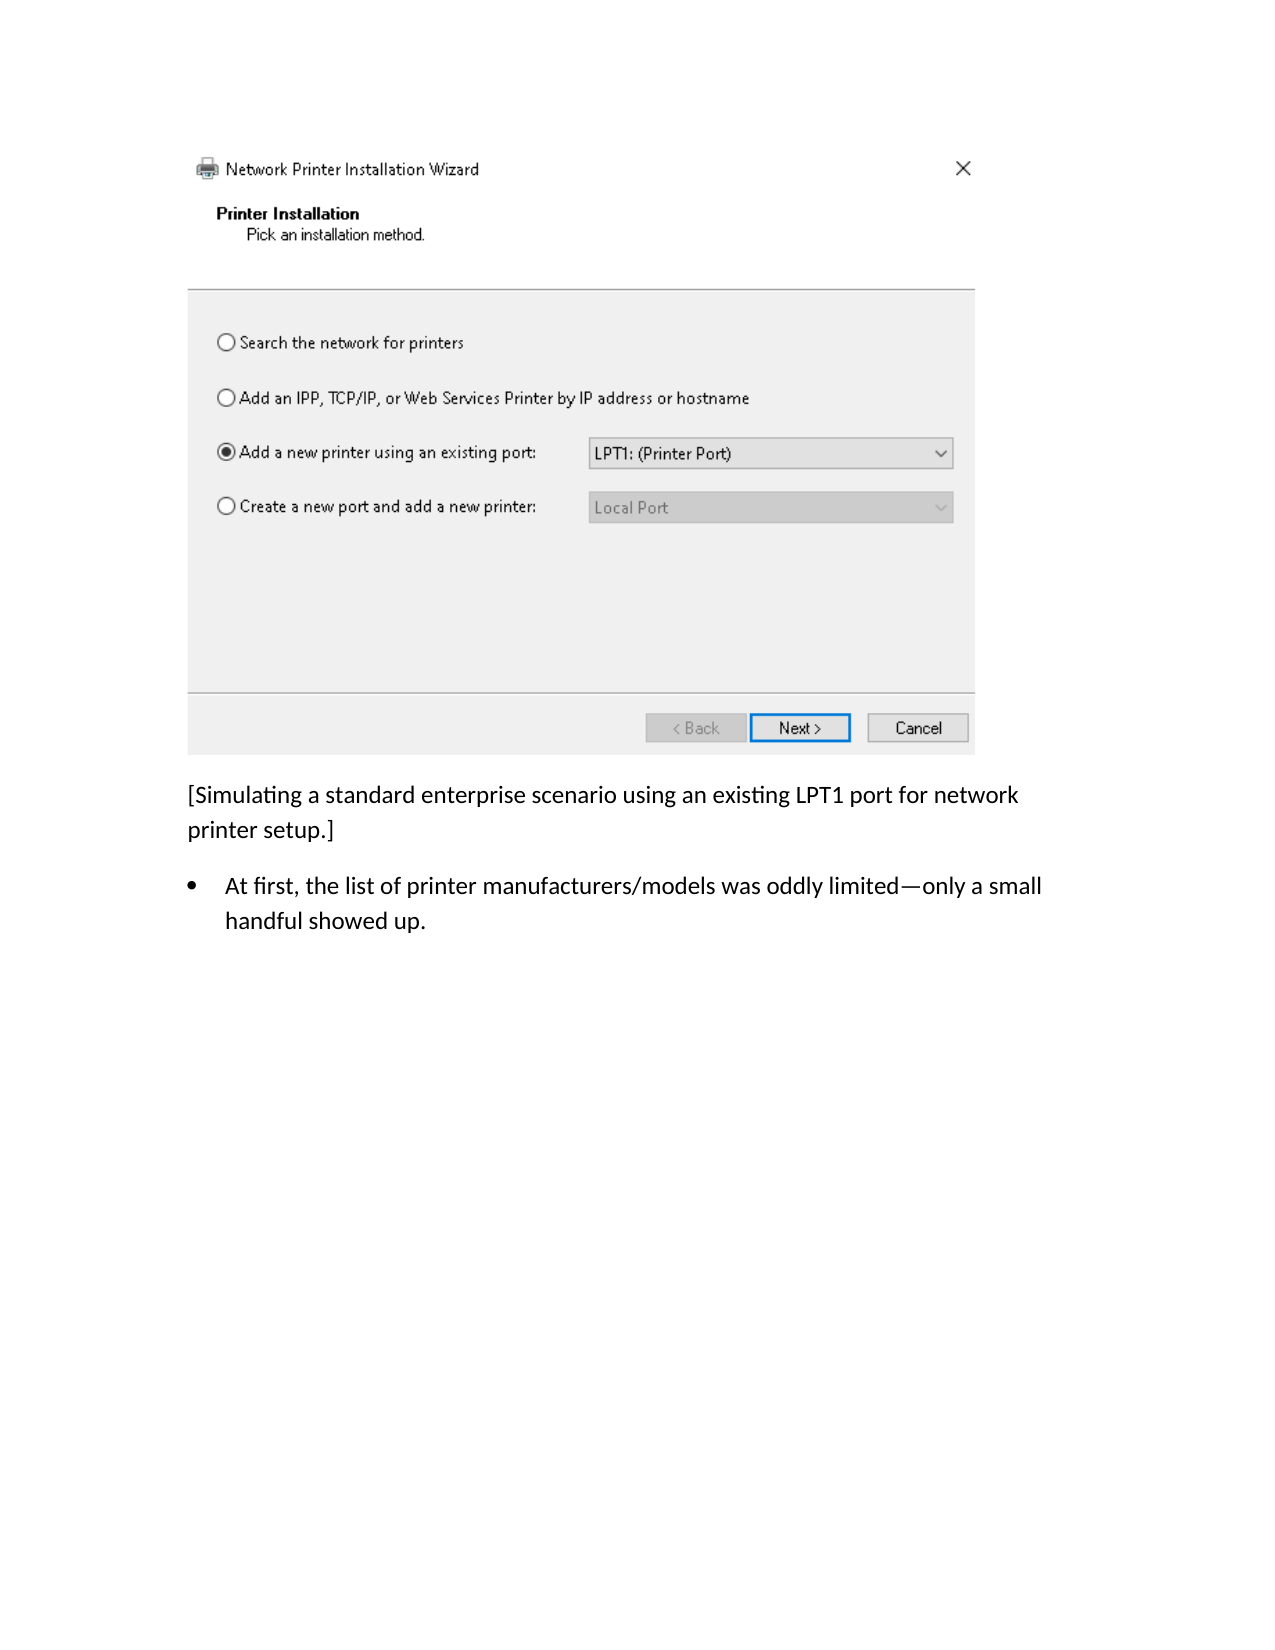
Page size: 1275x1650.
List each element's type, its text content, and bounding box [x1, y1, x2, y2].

list At first, the list of printer manufacturers/models was oddly limited—only a small handful showed up. [187, 870, 1087, 936]
picture [187, 150, 976, 755]
text [Simulating a standard enterprise scenario using an existing LPT1 port for network printer setup.] [187, 779, 1087, 845]
